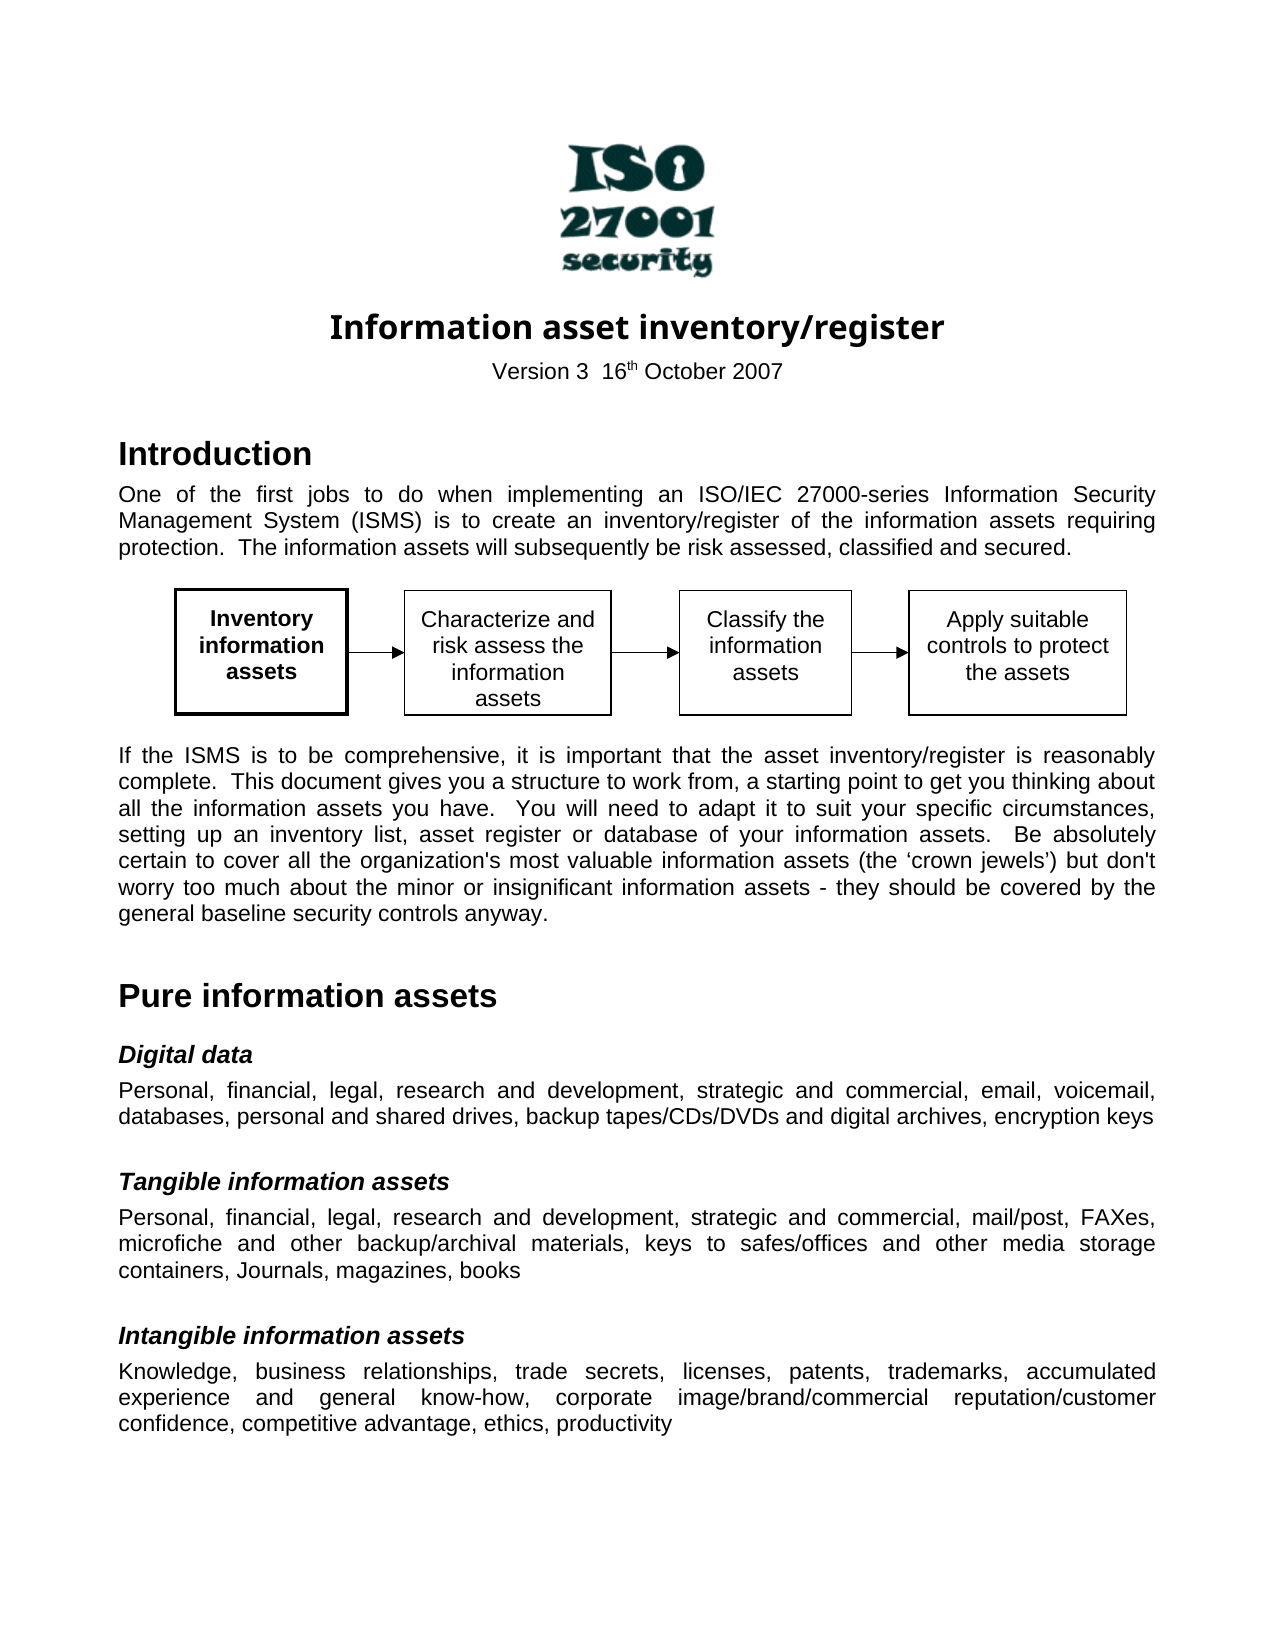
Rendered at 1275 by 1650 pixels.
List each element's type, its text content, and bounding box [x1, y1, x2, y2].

picture [559, 143, 716, 279]
text Version 3 16th October 2007 [118, 358, 1157, 384]
subtitle Introduction [118, 434, 1157, 473]
text Personal, financial, legal, research and development, strategic and commercial, email, voicemail, databases, personal and shared drives, backup tapes/CDs/DVDs and digital archives, encryption keys [118, 1077, 1157, 1129]
text If the ISMS is to be comprehensive, it is important that the asset inventory/register is reasonably complete. This document gives you a structure to work from, a starting point to get you thinking about all the information assets you have. You will need to adapt it to suit your specific circumstances, setting up an inventory list, asset register or database of your information assets. Be absolutely certain to cover all the organization's most valuable information assets (the ‘crown jewels’) but don't worry too much about the minor or insignificant information assets - they should be covered by the general baseline security controls anyway. [118, 742, 1157, 926]
subtitle Tangible information assets [118, 1167, 1157, 1196]
text Personal, financial, legal, research and development, strategic and commercial, mail/post, FAXes, microfiche and other backup/archival materials, keys to safes/offices and other media storage containers, Journals, magazines, books [118, 1204, 1157, 1283]
text One of the first jobs to do when implementing an ISO/IEC 27000-series Information Security Management System (ISMS) is to create an inventory/register of the information assets requiring protection. The information assets will subsequently be risk assessed, classified and secured. [118, 481, 1157, 560]
subtitle Pure information assets [118, 976, 1157, 1015]
title Information asset inventory/register [118, 304, 1157, 349]
subtitle Digital data [118, 1040, 1157, 1068]
subtitle Intangible information assets [118, 1321, 1157, 1349]
text Knowledge, business relationships, trade secrets, licenses, patents, trademarks, accumulated experience and general know-how, corporate image/brand/commercial reputation/customer confidence, competitive advantage, ethics, productivity [118, 1358, 1157, 1437]
